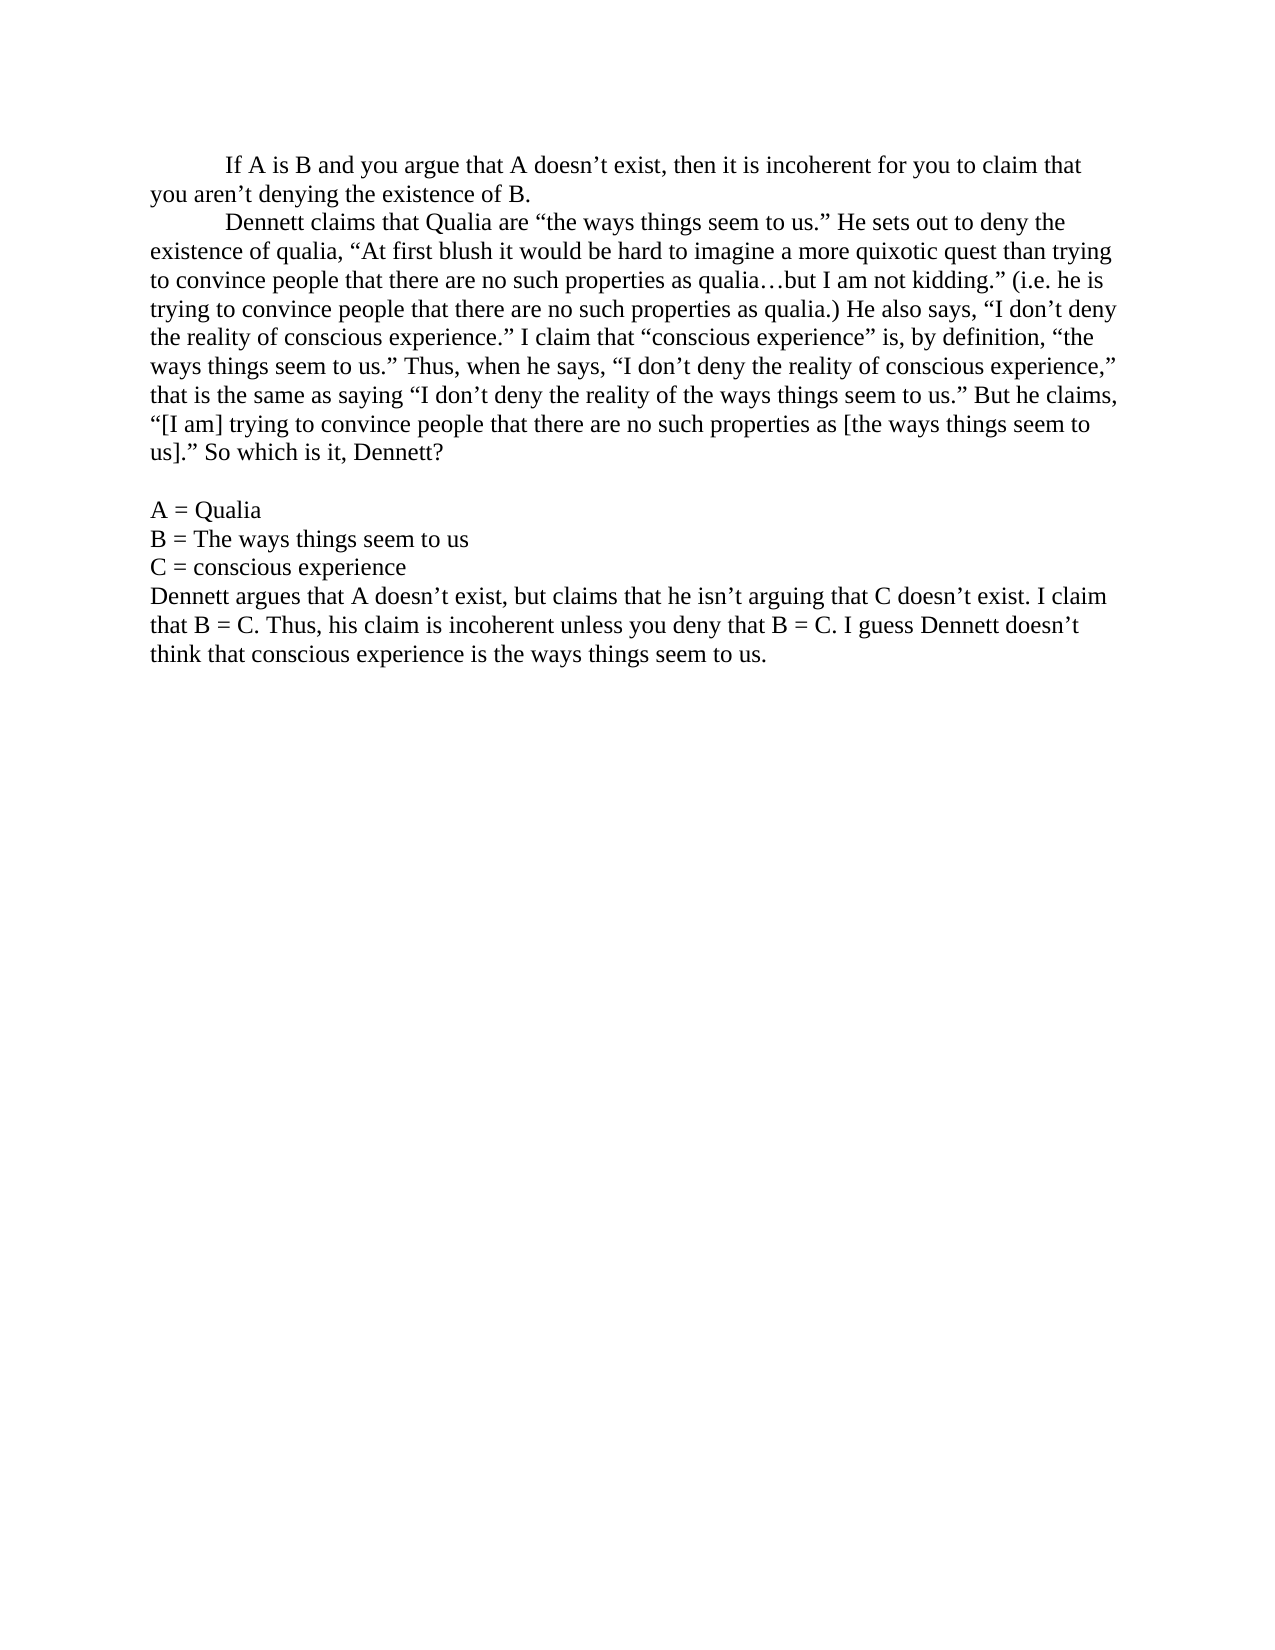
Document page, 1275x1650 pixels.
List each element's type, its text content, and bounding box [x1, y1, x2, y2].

text If A is B and you argue that A doesn’t exist, then it is incoherent for you to claim that you aren’t denying the existence of B. [150, 150, 1125, 207]
text B = The ways things seem to us [150, 524, 1125, 552]
text Dennett argues that A doesn’t exist, but claims that he isn’t arguing that C doesn’t exist. I claim that B = C. Thus, his claim is incoherent unless you deny that B = C. I guess Dennett doesn’t think that conscious experience is the ways things seem to us. [150, 581, 1125, 667]
text C = conscious experience [150, 552, 1125, 581]
text Dennett claims that Qualia are “the ways things seem to us.” He sets out to deny the existence of qualia, “At first blush it would be hard to imagine a more quixotic quest than trying to convince people that there are no such properties as qualia…but I am not kidding.” (i.e. he is trying to convince people that there are no such properties as qualia.) He also says, “I don’t deny the reality of conscious experience.” I claim that “conscious experience” is, by definition, “the ways things seem to us.” Thus, when he says, “I don’t deny the reality of conscious experience,” that is the same as saying “I don’t deny the reality of the ways things seem to us.” But he claims, “[I am] trying to convince people that there are no such properties as [the ways things seem to us].” So which is it, Dennett? [150, 207, 1125, 466]
text A = Qualia [150, 495, 1125, 524]
